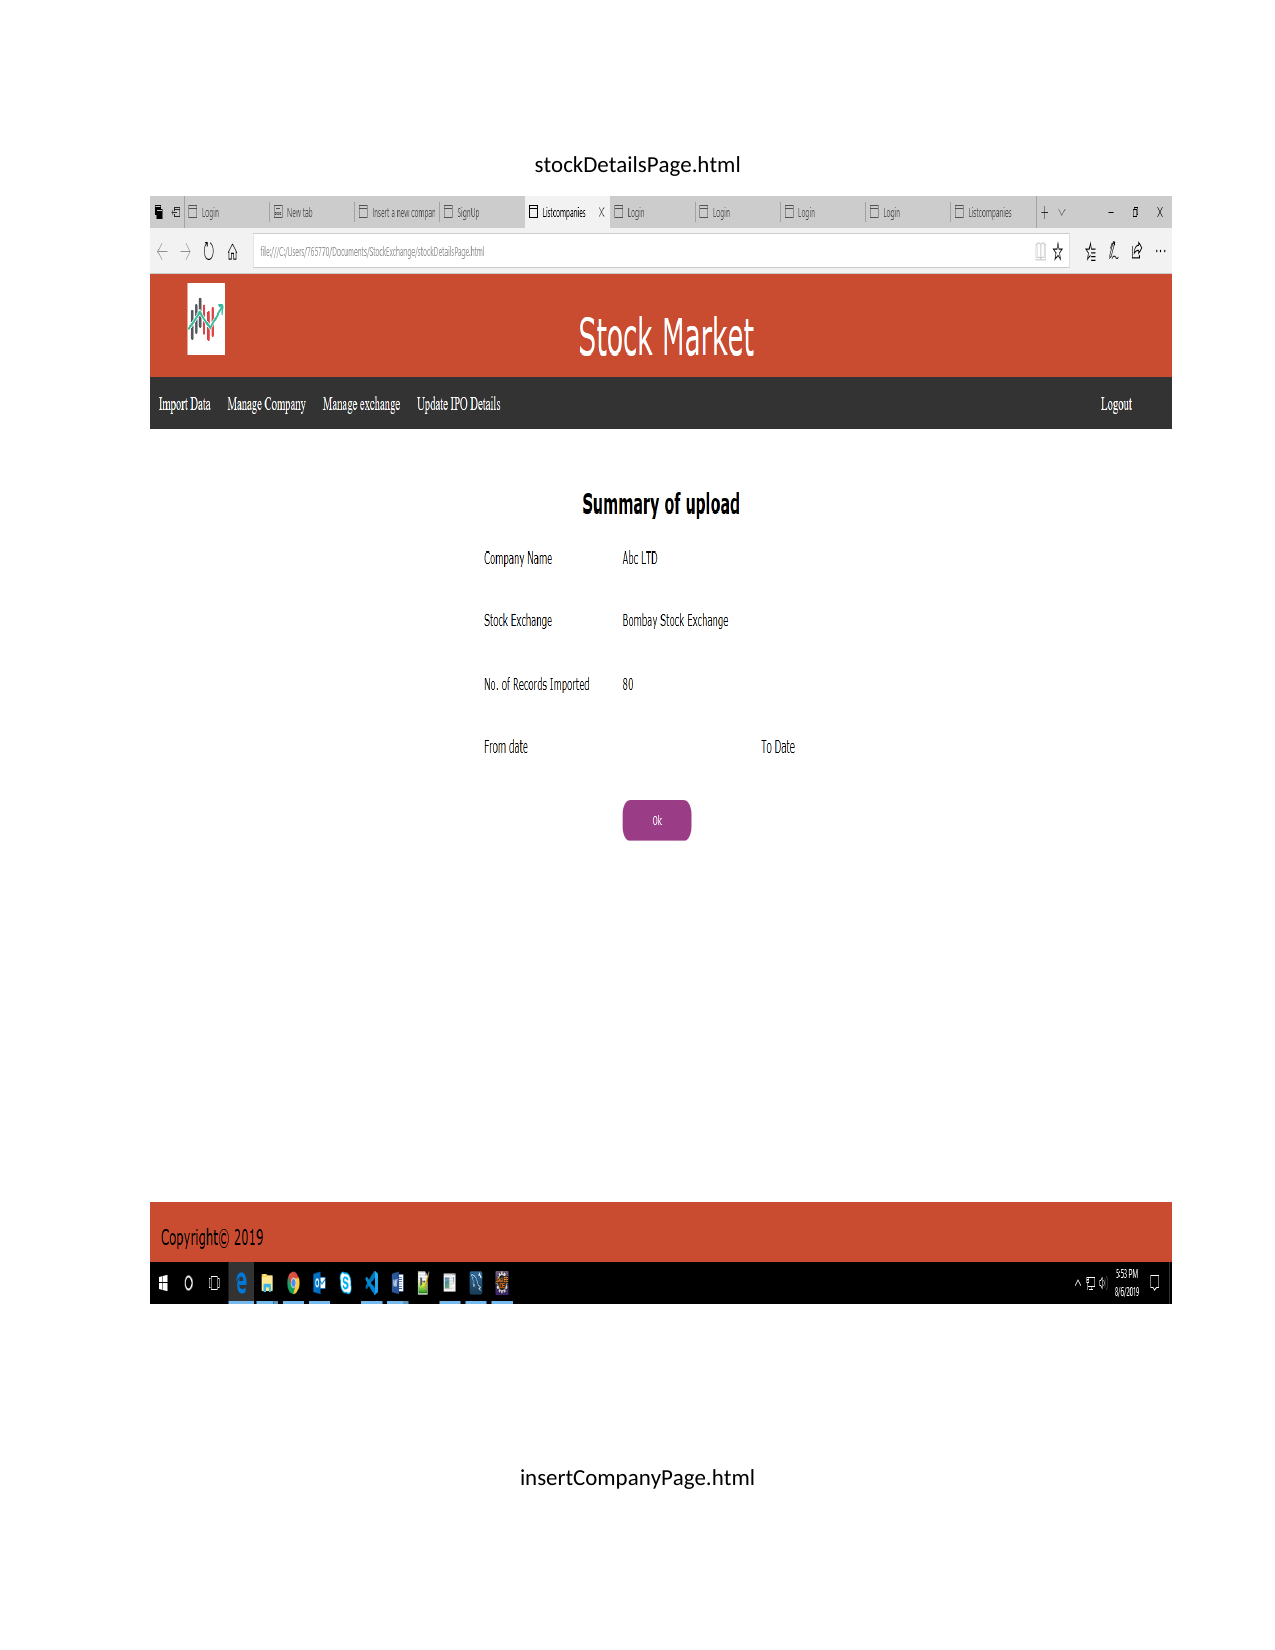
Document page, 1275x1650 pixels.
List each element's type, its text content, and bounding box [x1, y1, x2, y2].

text stockDetailsPage.html [150, 150, 1125, 178]
text insertCompanyPage.html [150, 1463, 1125, 1491]
picture [150, 196, 1172, 1304]
